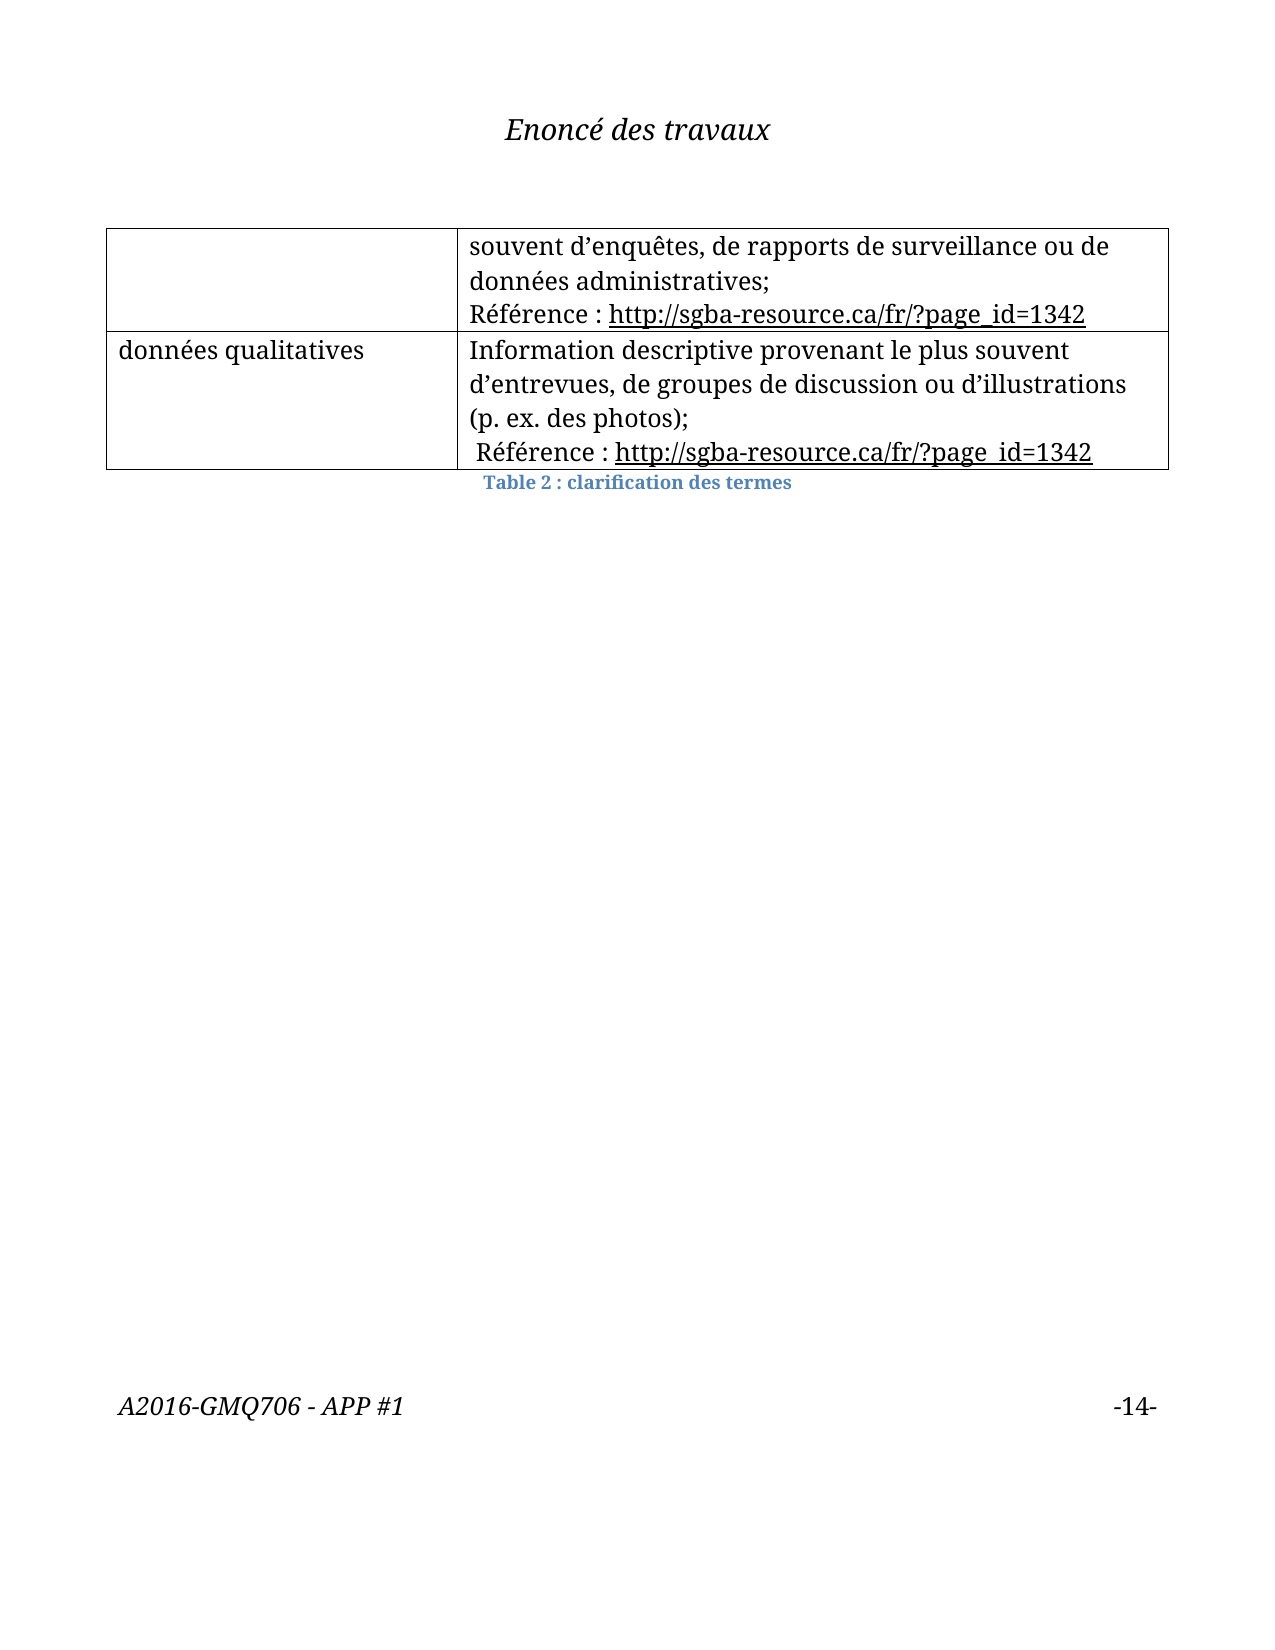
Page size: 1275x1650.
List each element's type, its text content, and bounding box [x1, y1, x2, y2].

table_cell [458, 229, 1168, 331]
table_cell Information descriptive provenant le plus souvent d’entrevues, de groupes de discussion ou d’illustrations (p. ex. des photos); Référence : http://sgba-resource.ca/fr/?page_id=1342 [458, 332, 1168, 468]
table_cell données qualitatives [107, 332, 457, 468]
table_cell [107, 229, 457, 331]
